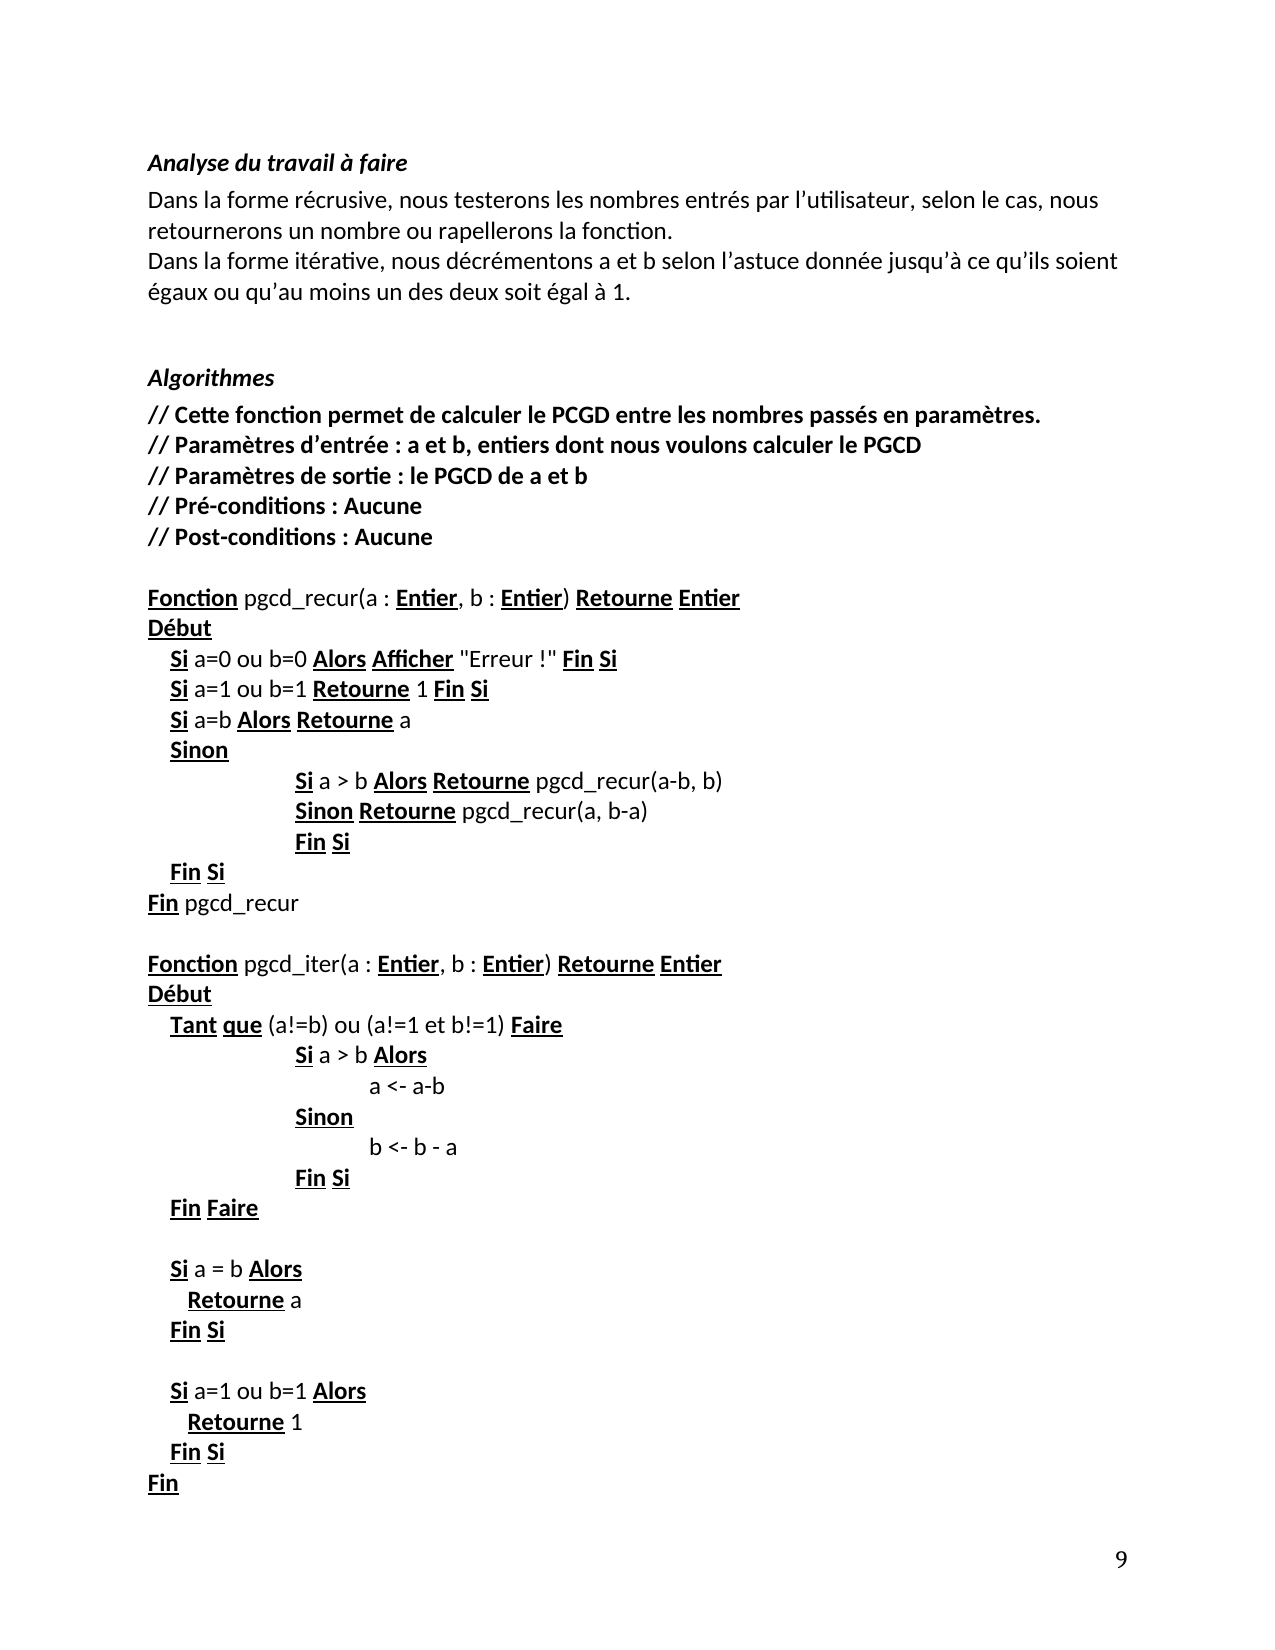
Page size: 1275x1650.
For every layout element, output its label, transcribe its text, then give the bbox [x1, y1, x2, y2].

text Fin Si [148, 857, 1127, 887]
text Si a=1 ou b=1 Alors [148, 1375, 1127, 1406]
subtitle Algorithmes [148, 362, 1127, 392]
text // Paramètres de sortie : le PGCD de a et b [148, 460, 1127, 490]
text // Post-conditions : Aucune [148, 521, 1127, 551]
text Fin Si [148, 1314, 1127, 1345]
text a <- a-b [148, 1070, 1127, 1101]
text Début [148, 612, 1127, 643]
text Dans la forme récrusive, nous testerons les nombres entrés par l’utilisateur, selon le cas, nous retournerons un nombre ou rapellerons la fonction. [148, 184, 1127, 245]
text // Paramètres d’entrée : a et b, entiers dont nous voulons calculer le PGCD [148, 429, 1127, 460]
text Fin Si [148, 1162, 1127, 1192]
text Sinon [148, 734, 1127, 765]
text Si a = b Alors [148, 1253, 1127, 1284]
text Sinon Retourne pgcd_recur(a, b-a) [148, 796, 1127, 826]
text Sinon [148, 1101, 1127, 1131]
text Fin pgcd_recur [148, 887, 1127, 918]
text Fin Faire [148, 1192, 1127, 1223]
text Si a > b Alors [148, 1040, 1127, 1070]
text // Pré-conditions : Aucune [148, 490, 1127, 521]
text b <- b - a [148, 1131, 1127, 1162]
text Début [148, 979, 1127, 1009]
subtitle Analyse du travail à faire [148, 148, 1127, 178]
text Fin Si [148, 826, 1127, 857]
text Fin Si [148, 1436, 1127, 1467]
text Dans la forme itérative, nous décrémentons a et b selon l’astuce donnée jusqu’à ce qu’ils soient égaux ou qu’au moins un des deux soit égal à 1. [148, 245, 1127, 306]
text Fin [148, 1467, 1127, 1497]
text Si a > b Alors Retourne pgcd_recur(a-b, b) [148, 765, 1127, 796]
text Retourne 1 [148, 1406, 1127, 1436]
text Fonction pgcd_recur(a : Entier, b : Entier) Retourne Entier [148, 582, 1127, 612]
text Retourne a [148, 1284, 1127, 1314]
text Fonction pgcd_iter(a : Entier, b : Entier) Retourne Entier [148, 948, 1127, 979]
text Si a=0 ou b=0 Alors Afficher "Erreur !" Fin Si [148, 643, 1127, 673]
text Si a=b Alors Retourne a [148, 704, 1127, 734]
text Si a=1 ou b=1 Retourne 1 Fin Si [148, 673, 1127, 704]
text Tant que (a!=b) ou (a!=1 et b!=1) Faire [148, 1009, 1127, 1040]
text // Cette fonction permet de calculer le PCGD entre les nombres passés en paramètres. [148, 399, 1127, 429]
